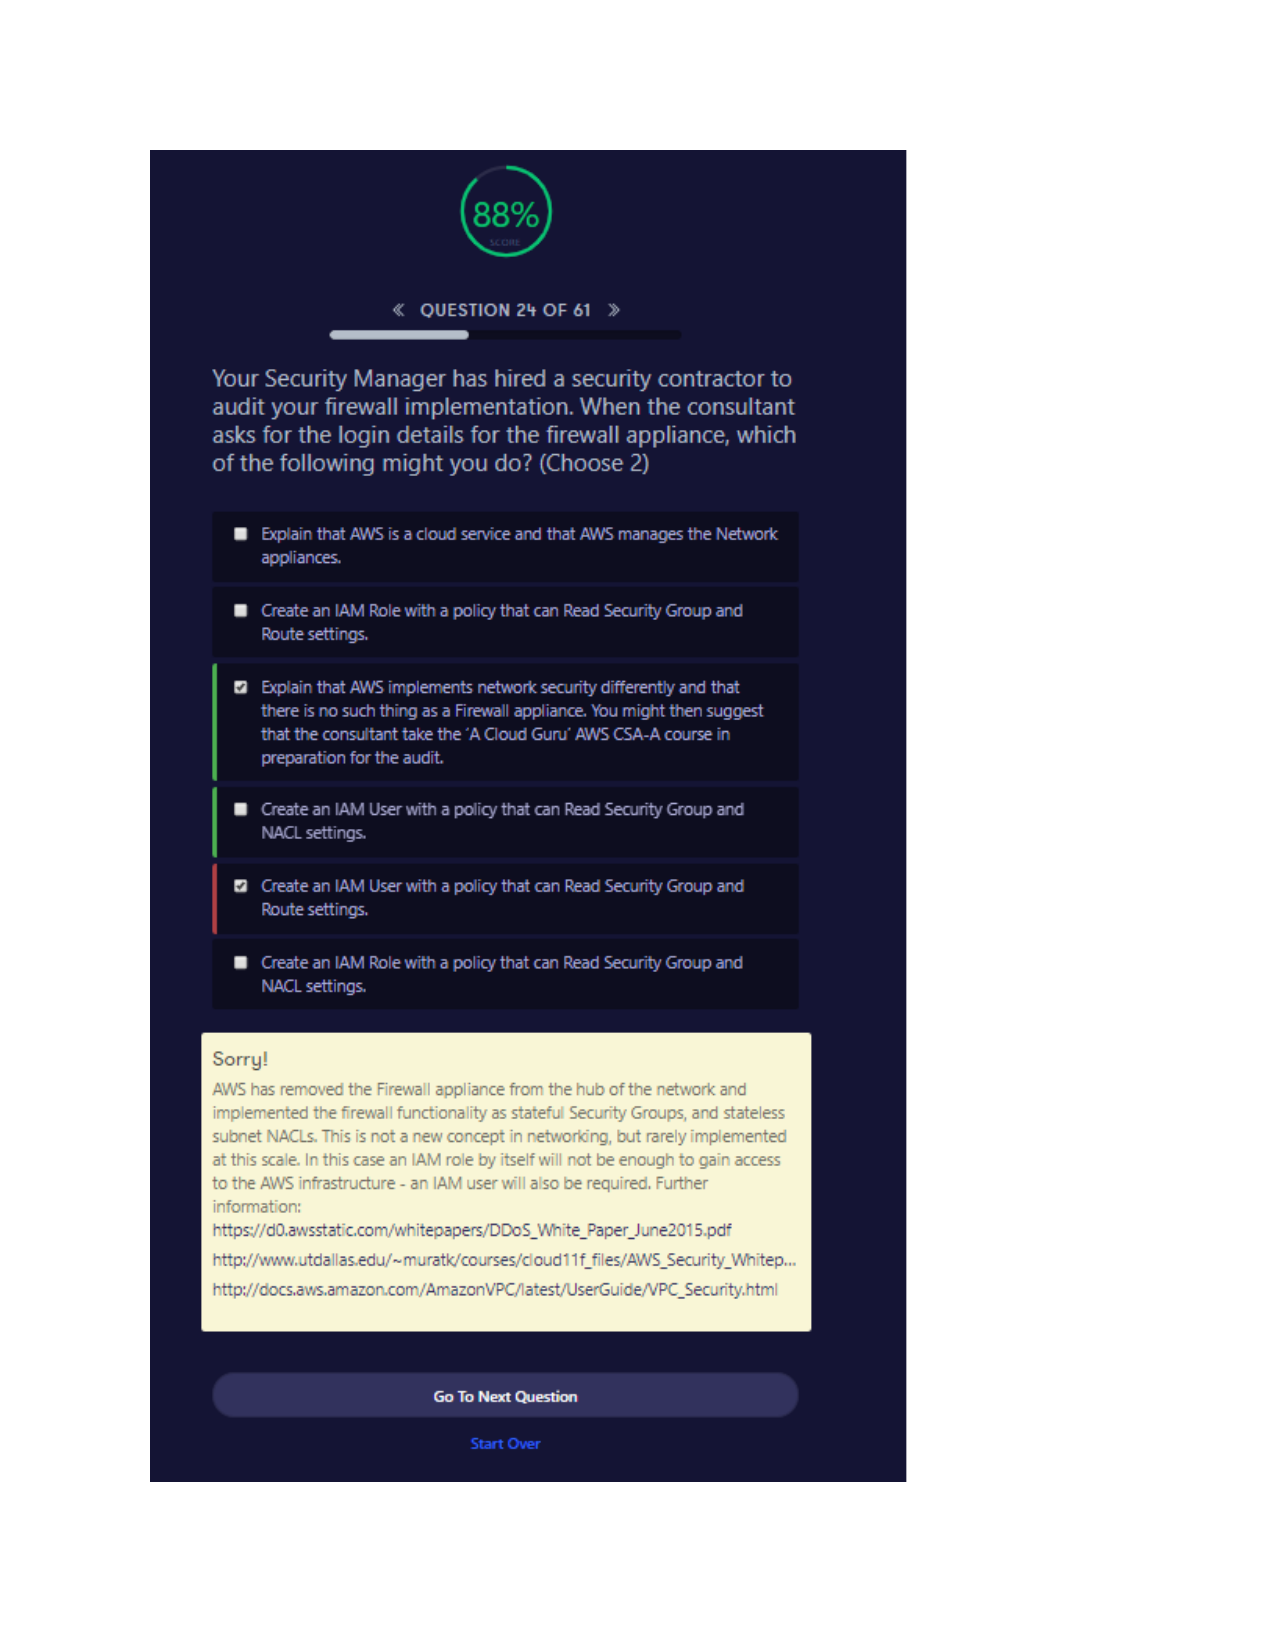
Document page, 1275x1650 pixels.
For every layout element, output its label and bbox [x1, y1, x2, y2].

picture [150, 150, 907, 1482]
